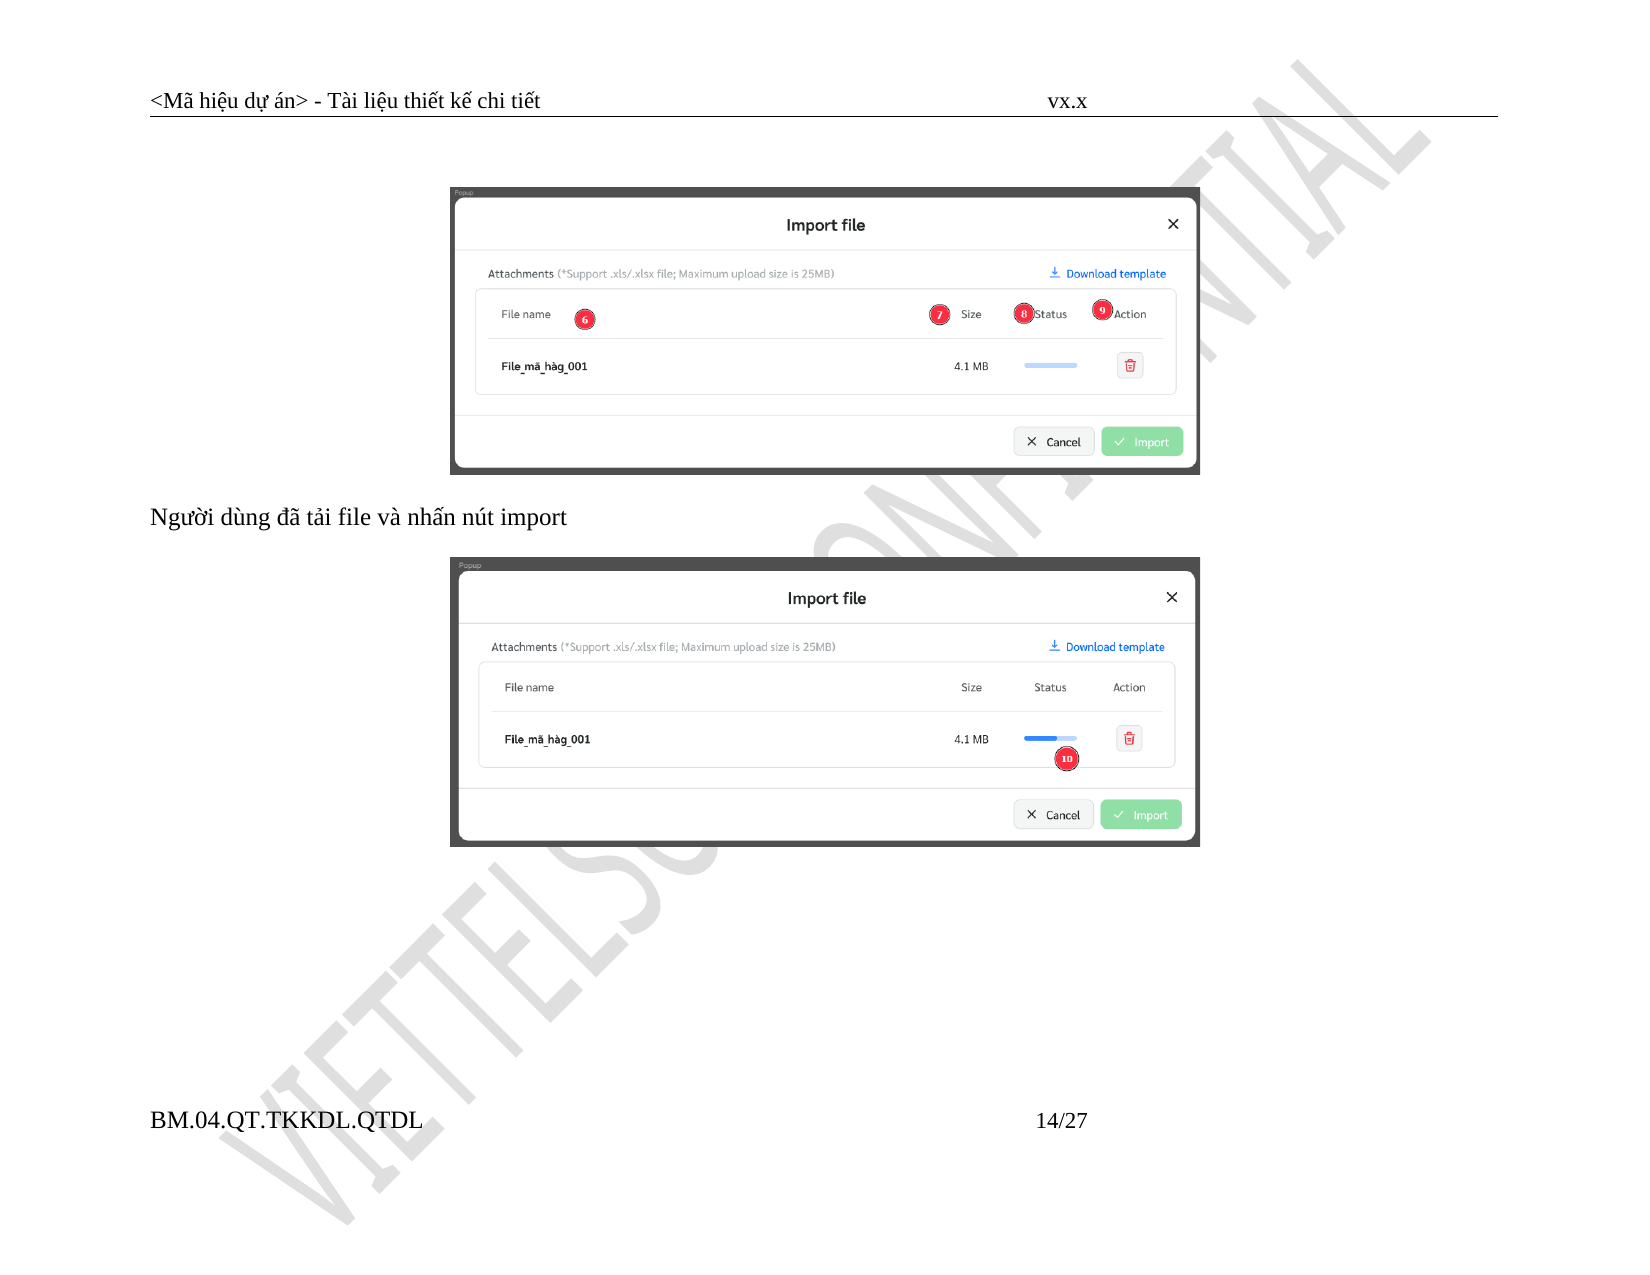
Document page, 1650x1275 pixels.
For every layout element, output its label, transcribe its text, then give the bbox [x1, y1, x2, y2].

text Người dùng đã tải file và nhấn nút import [150, 502, 1500, 530]
